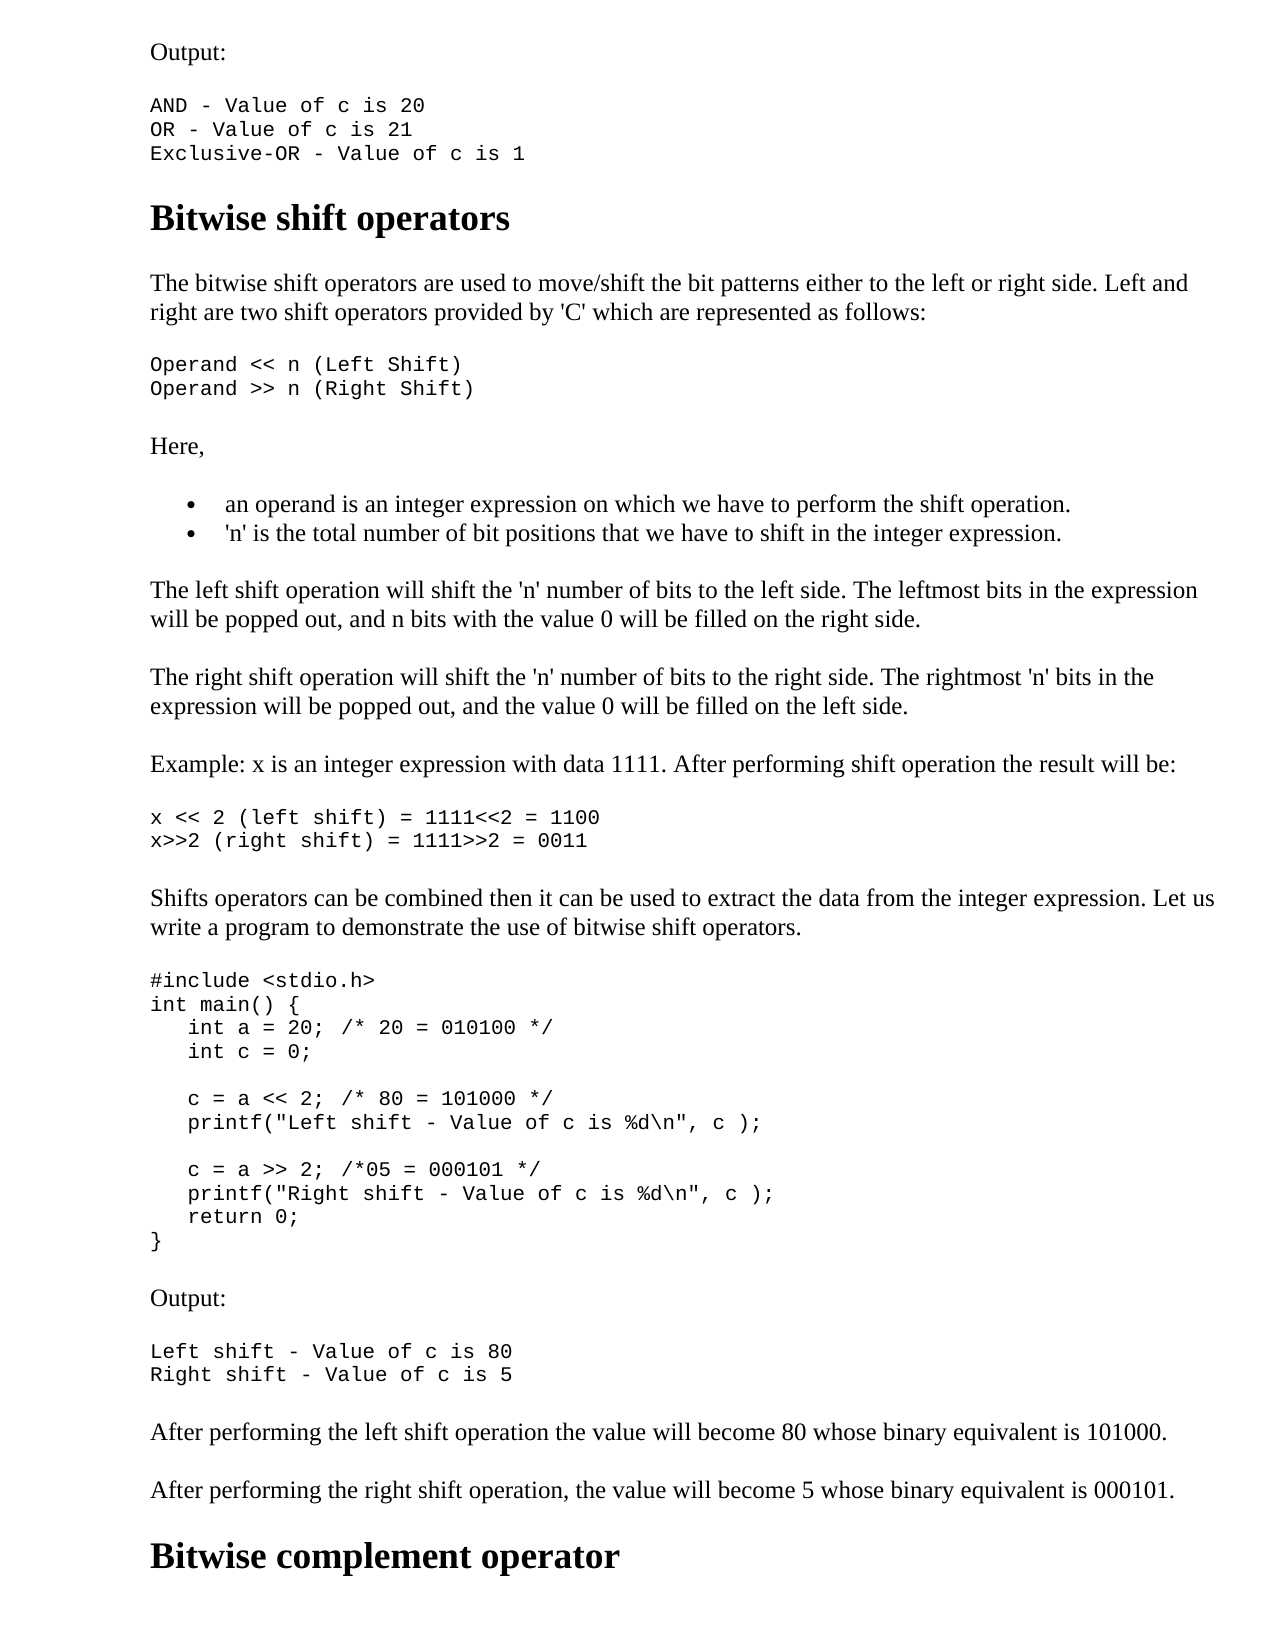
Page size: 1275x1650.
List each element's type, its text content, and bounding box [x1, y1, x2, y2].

text int a = 20; /* 20 = 010100 */ [150, 1017, 1219, 1041]
text Bitwise complement operator [150, 1533, 1219, 1576]
text c = a >> 2; /*05 = 000101 */ [150, 1159, 1219, 1183]
text int main() { [150, 993, 1219, 1017]
text } [150, 1230, 1219, 1254]
text The bitwise shift operators are used to move/shift the bit patterns either to the left or right side. Left and right are two shift operators provided by 'C' which are represented as follows: [150, 268, 1219, 325]
text printf("Left shift - Value of c is %d\n", c ); [150, 1112, 1219, 1135]
text After performing the right shift operation, the value will become 5 whose binary equivalent is 000101. [150, 1475, 1219, 1504]
text x>>2 (right shift) = 1111>>2 = 0011 [150, 830, 1219, 854]
list an operand is an integer expression on which we have to perform the shift operation. [187, 489, 1219, 518]
text Operand >> n (Right Shift) [150, 378, 1219, 402]
text int c = 0; [150, 1041, 1219, 1064]
text Exclusive-OR - Value of c is 1 [150, 143, 1219, 166]
text OR - Value of c is 21 [150, 119, 1219, 143]
text Output: [150, 1283, 1219, 1312]
text return 0; [150, 1206, 1219, 1230]
text Shifts operators can be combined then it can be used to extract the data from the integer expression. Let us write a program to demonstrate the use of bitwise shift operators. [150, 883, 1219, 941]
text x << 2 (left shift) = 1111<<2 = 1100 [150, 807, 1219, 830]
text Output: [150, 37, 1219, 66]
text Example: x is an integer expression with data 1111. After performing shift operation the result will be: [150, 749, 1219, 778]
text c = a << 2; /* 80 = 101000 */ [150, 1088, 1219, 1112]
text Right shift - Value of c is 5 [150, 1364, 1219, 1388]
text The left shift operation will shift the 'n' number of bits to the left side. The leftmost bits in the expression will be popped out, and n bits with the value 0 will be filled on the right side. [150, 576, 1219, 633]
text After performing the left shift operation the value will become 80 whose binary equivalent is 101000. [150, 1417, 1219, 1446]
text Left shift - Value of c is 80 [150, 1341, 1219, 1364]
text printf("Right shift - Value of c is %d\n", c ); [150, 1183, 1219, 1206]
text Here, [150, 431, 1219, 460]
text Operand << n (Left Shift) [150, 354, 1219, 378]
list 'n' is the total number of bit positions that we have to shift in the integer expression. [187, 518, 1219, 546]
text AND - Value of c is 20 [150, 95, 1219, 119]
text The right shift operation will shift the 'n' number of bits to the right side. The rightmost 'n' bits in the expression will be popped out, and the value 0 will be filled on the left side. [150, 662, 1219, 720]
text Bitwise shift operators [150, 196, 1219, 239]
text #include <stdio.h> [150, 970, 1219, 993]
